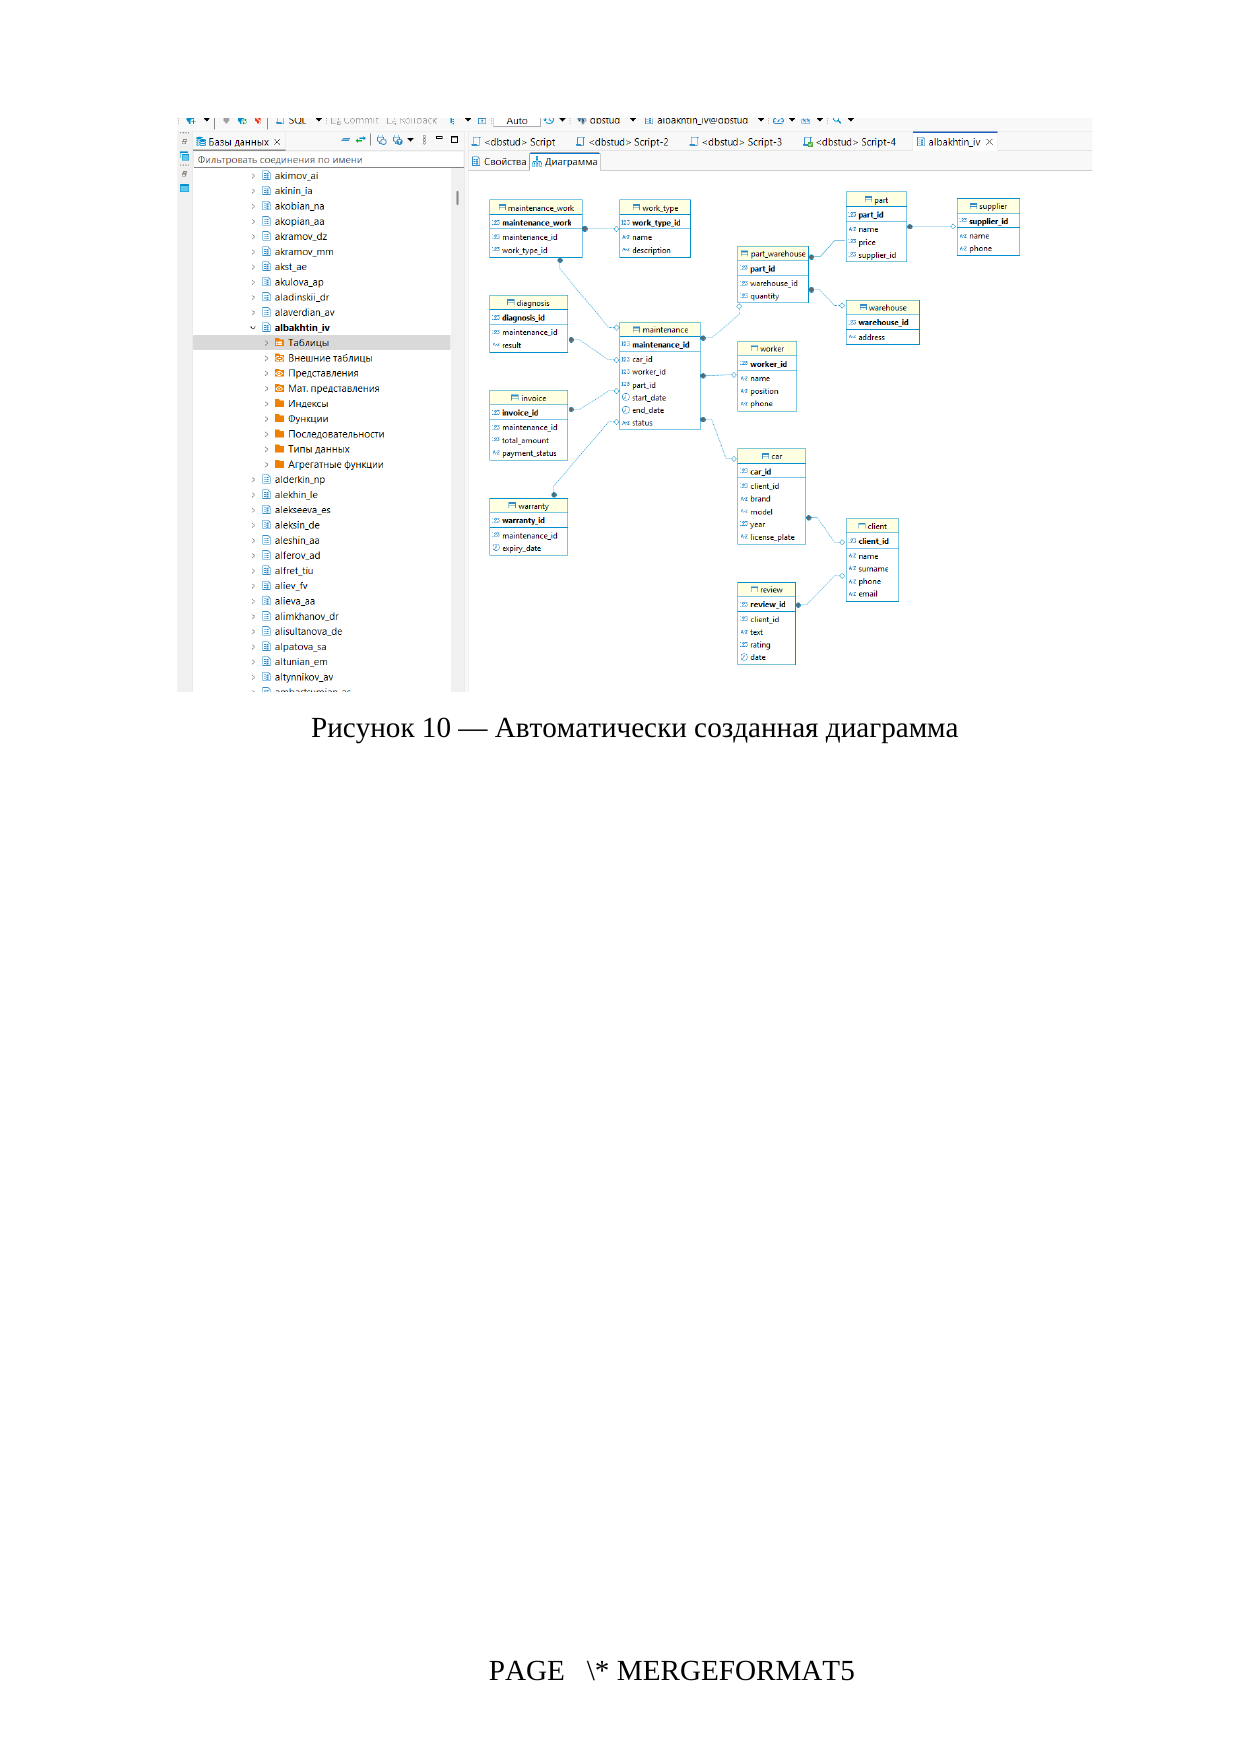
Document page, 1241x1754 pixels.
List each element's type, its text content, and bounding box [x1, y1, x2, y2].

text Рисунок 10 — Автоматически созданная диаграмма [177, 710, 1092, 744]
picture [177, 118, 1093, 692]
